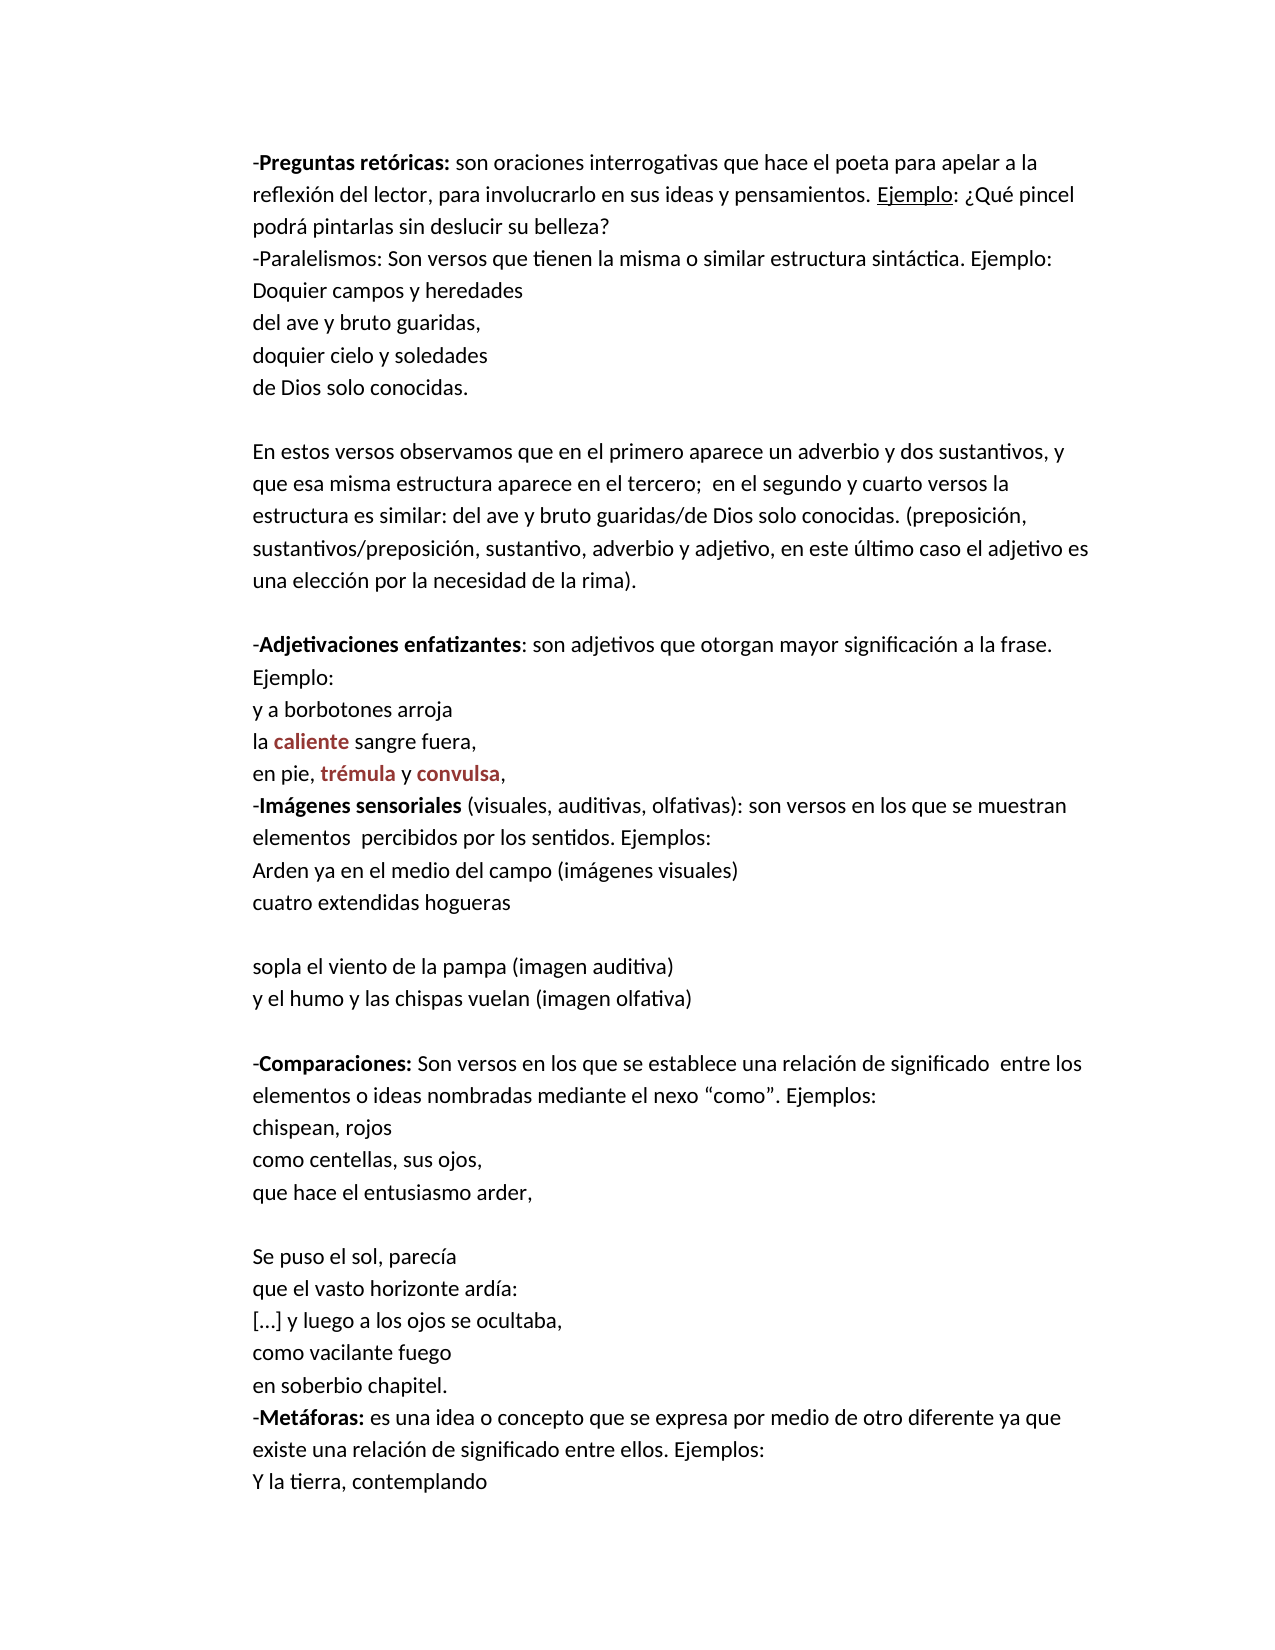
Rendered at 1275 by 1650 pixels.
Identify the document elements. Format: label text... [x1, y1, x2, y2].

text Y la tierra, contemplando [252, 1467, 1098, 1495]
text en soberbio chapitel. [252, 1371, 1098, 1399]
text -Comparaciones: Son versos en los que se establece una relación de significado entre los elementos o ideas nombradas mediante el nexo “como”. Ejemplos: [252, 1049, 1098, 1109]
text -Paralelismos: Son versos que tienen la misma o similar estructura sintáctica. Ejemplo: [252, 244, 1098, 272]
text que el vasto horizonte ardía: [252, 1274, 1098, 1302]
text como vacilante fuego [252, 1338, 1098, 1367]
text Arden ya en el medio del campo (imágenes visuales) [252, 856, 1098, 884]
text -Imágenes sensoriales (visuales, auditivas, olfativas): son versos en los que se muestran elementos percibidos por los sentidos. Ejemplos: [252, 791, 1098, 852]
text chispean, rojos [252, 1113, 1098, 1141]
text cuatro extendidas hogueras [252, 888, 1098, 916]
text Se puso el sol, parecía [252, 1242, 1098, 1270]
text y el humo y las chispas vuelan (imagen olfativa) [252, 984, 1098, 1012]
text y a borbotones arroja [252, 695, 1098, 723]
text […] y luego a los ojos se ocultaba, [252, 1306, 1098, 1334]
text -Metáforas: es una idea o concepto que se expresa por medio de otro diferente ya que existe una relación de significado entre ellos. Ejemplos: [252, 1403, 1098, 1463]
text que hace el entusiasmo arder, [252, 1178, 1098, 1206]
text de Dios solo conocidas. [252, 373, 1098, 401]
text -Preguntas retóricas: son oraciones interrogativas que hace el poeta para apelar a la reflexión del lector, para involucrarlo en sus ideas y pensamientos. Ejemplo: ¿Qué pincel podrá pintarlas sin deslucir su belleza? [252, 148, 1098, 240]
text en pie, trémula y convulsa, [252, 759, 1098, 787]
text -Adjetivaciones enfatizantes: son adjetivos que otorgan mayor significación a la frase. Ejemplo: [252, 630, 1098, 691]
text doquier cielo y soledades [252, 341, 1098, 369]
text como centellas, sus ojos, [252, 1145, 1098, 1173]
text sopla el viento de la pampa (imagen auditiva) [252, 952, 1098, 980]
text Doquier campos y heredades [252, 276, 1098, 304]
text del ave y bruto guaridas, [252, 308, 1098, 337]
text la caliente sangre fuera, [252, 727, 1098, 755]
text En estos versos observamos que en el primero aparece un adverbio y dos sustantivos, y que esa misma estructura aparece en el tercero; en el segundo y cuarto versos la estructura es similar: del ave y bruto guaridas/de Dios solo conocidas. (preposición, sustantivos/preposición, sustantivo, adverbio y adjetivo, en este último caso el adjetivo es una elección por la necesidad de la rima). [252, 437, 1098, 594]
